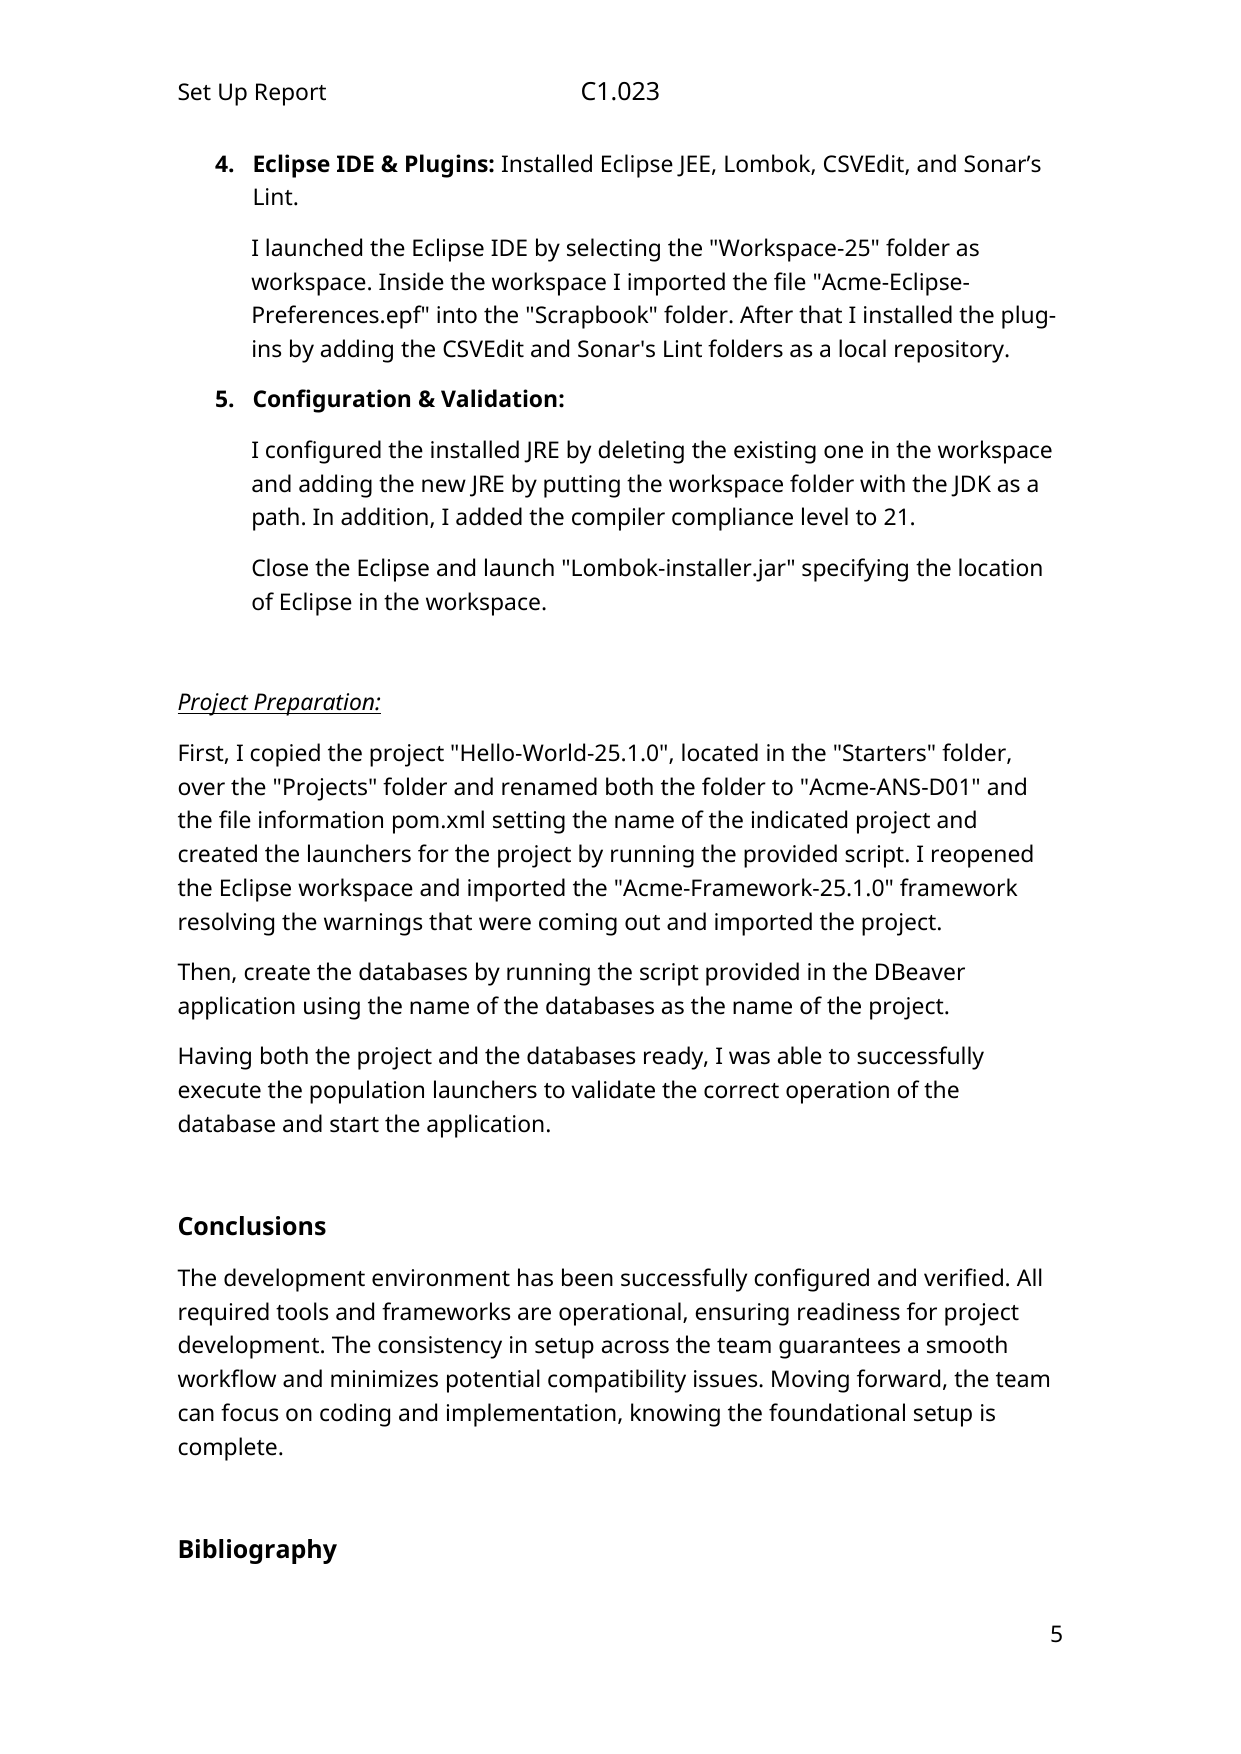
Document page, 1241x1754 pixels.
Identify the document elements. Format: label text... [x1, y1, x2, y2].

text I configured the installed JRE by deleting the existing one in the workspace and adding the new JRE by putting the workspace folder with the JDK as a path. In addition, I added the compiler compliance level to 21. [251, 434, 1063, 533]
text Close the Eclipse and launch "Lombok-installer.jar" specifying the location of Eclipse in the workspace. [251, 552, 1063, 617]
text The development environment has been successfully configured and verified. All required tools and frameworks are operational, ensuring readiness for project development. The consistency in setup across the team guarantees a smooth workflow and minimizes potential compatibility issues. Moving forward, the team can focus on coding and implementation, knowing the foundational setup is complete. [177, 1262, 1063, 1462]
text I launched the Eclipse IDE by selecting the "Workspace-25" folder as workspace. Inside the workspace I imported the file "Acme-Eclipse-Preferences.epf" into the "Scrapbook" folder. After that I installed the plug-ins by adding the CSVEdit and Sonar's Lint folders as a local repository. [251, 232, 1063, 364]
text Bibliography [177, 1531, 1063, 1566]
text First, I copied the project "Hello-World-25.1.0", located in the "Starters" folder, over the "Projects" folder and renamed both the folder to "Acme-ANS-D01" and the file information pom.xml setting the name of the indicated project and created the launchers for the project by running the provided script. I reopened the Eclipse workspace and imported the "Acme-Framework-25.1.0" framework resolving the warnings that were coming out and imported the project. [177, 737, 1063, 937]
list Configuration & Validation: [215, 383, 1063, 415]
text Project Preparation: [177, 686, 1063, 718]
text Then, create the databases by running the script provided in the DBeaver application using the name of the databases as the name of the project. [177, 956, 1063, 1021]
list Eclipse IDE & Plugins: Installed Eclipse JEE, Lombok, CSVEdit, and Sonar’s Lint. [215, 148, 1063, 213]
text Having both the project and the databases ready, I was able to successfully execute the population launchers to validate the correct operation of the database and start the application. [177, 1040, 1063, 1139]
text Conclusions [177, 1208, 1063, 1242]
